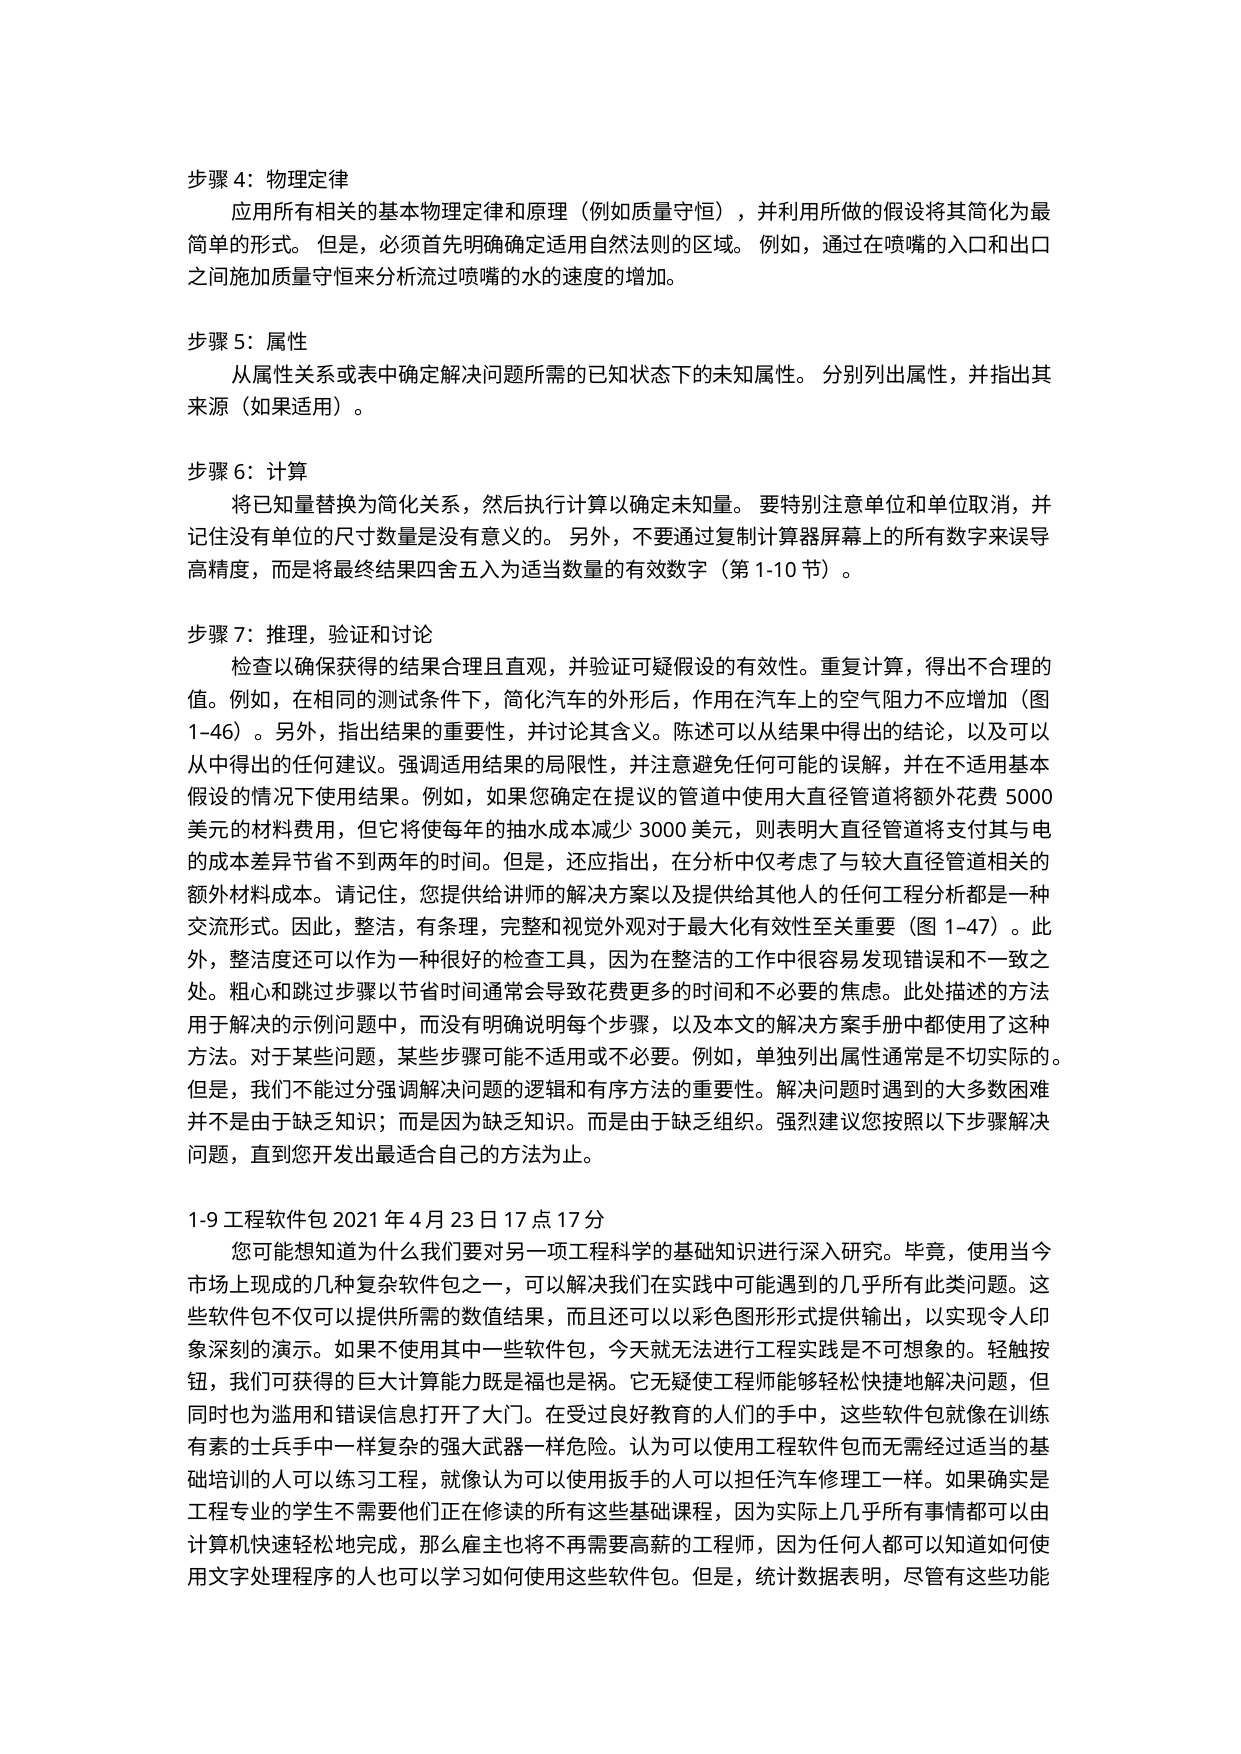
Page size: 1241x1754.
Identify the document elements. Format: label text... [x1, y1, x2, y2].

text 应用所有相关的基本物理定律和原理（例如质量守恒），并利用所做的假设将其简化为最简单的形式。 但是，必须首先明确确定适用自然法则的区域。 例如，通过在喷嘴的入口和出口之间施加质量守恒来分析流过喷嘴的水的速度的增加。 [187, 194, 1053, 292]
text 步骤4：物理定律 [187, 162, 1053, 194]
text 从属性关系或表中确定解决问题所需的已知状态下的未知属性。 分别列出属性，并指出其来源（如果适用）。 [187, 357, 1053, 422]
text 检查以确保获得的结果合理且直观，并验证可疑假设的有效性。重复计算，得出不合理的值。例如，在相同的测试条件下，简化汽车的外形后，作用在汽车上的空气阻力不应增加（图1–46）。另外，指出结果的重要性，并讨论其含义。陈述可以从结果中得出的结论，以及可以从中得出的任何建议。强调适用结果的局限性，并注意避免任何可能的误解，并在不适用基本假设的情况下使用结果。例如，如果您确定在提议的管道中使用大直径管道将额外花费5000美元的材料费用，但它将使每年的抽水成本减少3000美元，则表明大直径管道将支付其与电的成本差异节省不到两年的时间。但是，还应指出，在分析中仅考虑了与较大直径管道相关的额外材料成本。请记住，您提供给讲师的解决方案以及提供给其他人的任何工程分析都是一种交流形式。因此，整洁，有条理，完整和视觉外观对于最大化有效性至关重要（图1–47）。此外，整洁度还可以作为一种很好的检查工具，因为在整洁的工作中很容易发现错误和不一致之处。粗心和跳过步骤以节省时间通常会导致花费更多的时间和不必要的焦虑。此处描述的方法用于解决的示例问题中，而没有明确说明每个步骤，以及本文的解决方案手册中都使用了这种方法。对于某些问题，某些步骤可能不适用或不必要。例如，单独列出属性通常是不切实际的。但是，我们不能过分强调解决问题的逻辑和有序方法的重要性。解决问题时遇到的大多数困难并不是由于缺乏知识；而是因为缺乏知识。而是由于缺乏组织。强烈建议您按照以下步骤解决问题，直到您开发出最适合自己的方法为止。 [187, 649, 1053, 1169]
text 将已知量替换为简化关系，然后执行计算以确定未知量。 要特别注意单位和单位取消，并记住没有单位的尺寸数量是没有意义的。 另外，不要通过复制计算器屏幕上的所有数字来误导高精度，而是将最终结果四舍五入为适当数量的有效数字（第1-10节）。 [187, 487, 1053, 584]
text 1-9 工程软件包 2021年4月23日17点17分 [187, 1202, 1053, 1234]
text 步骤7：推理，验证和讨论 [187, 617, 1053, 649]
text 步骤5：属性 [187, 324, 1053, 357]
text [187, 1234, 1053, 1592]
text 步骤6：计算 [187, 454, 1053, 487]
